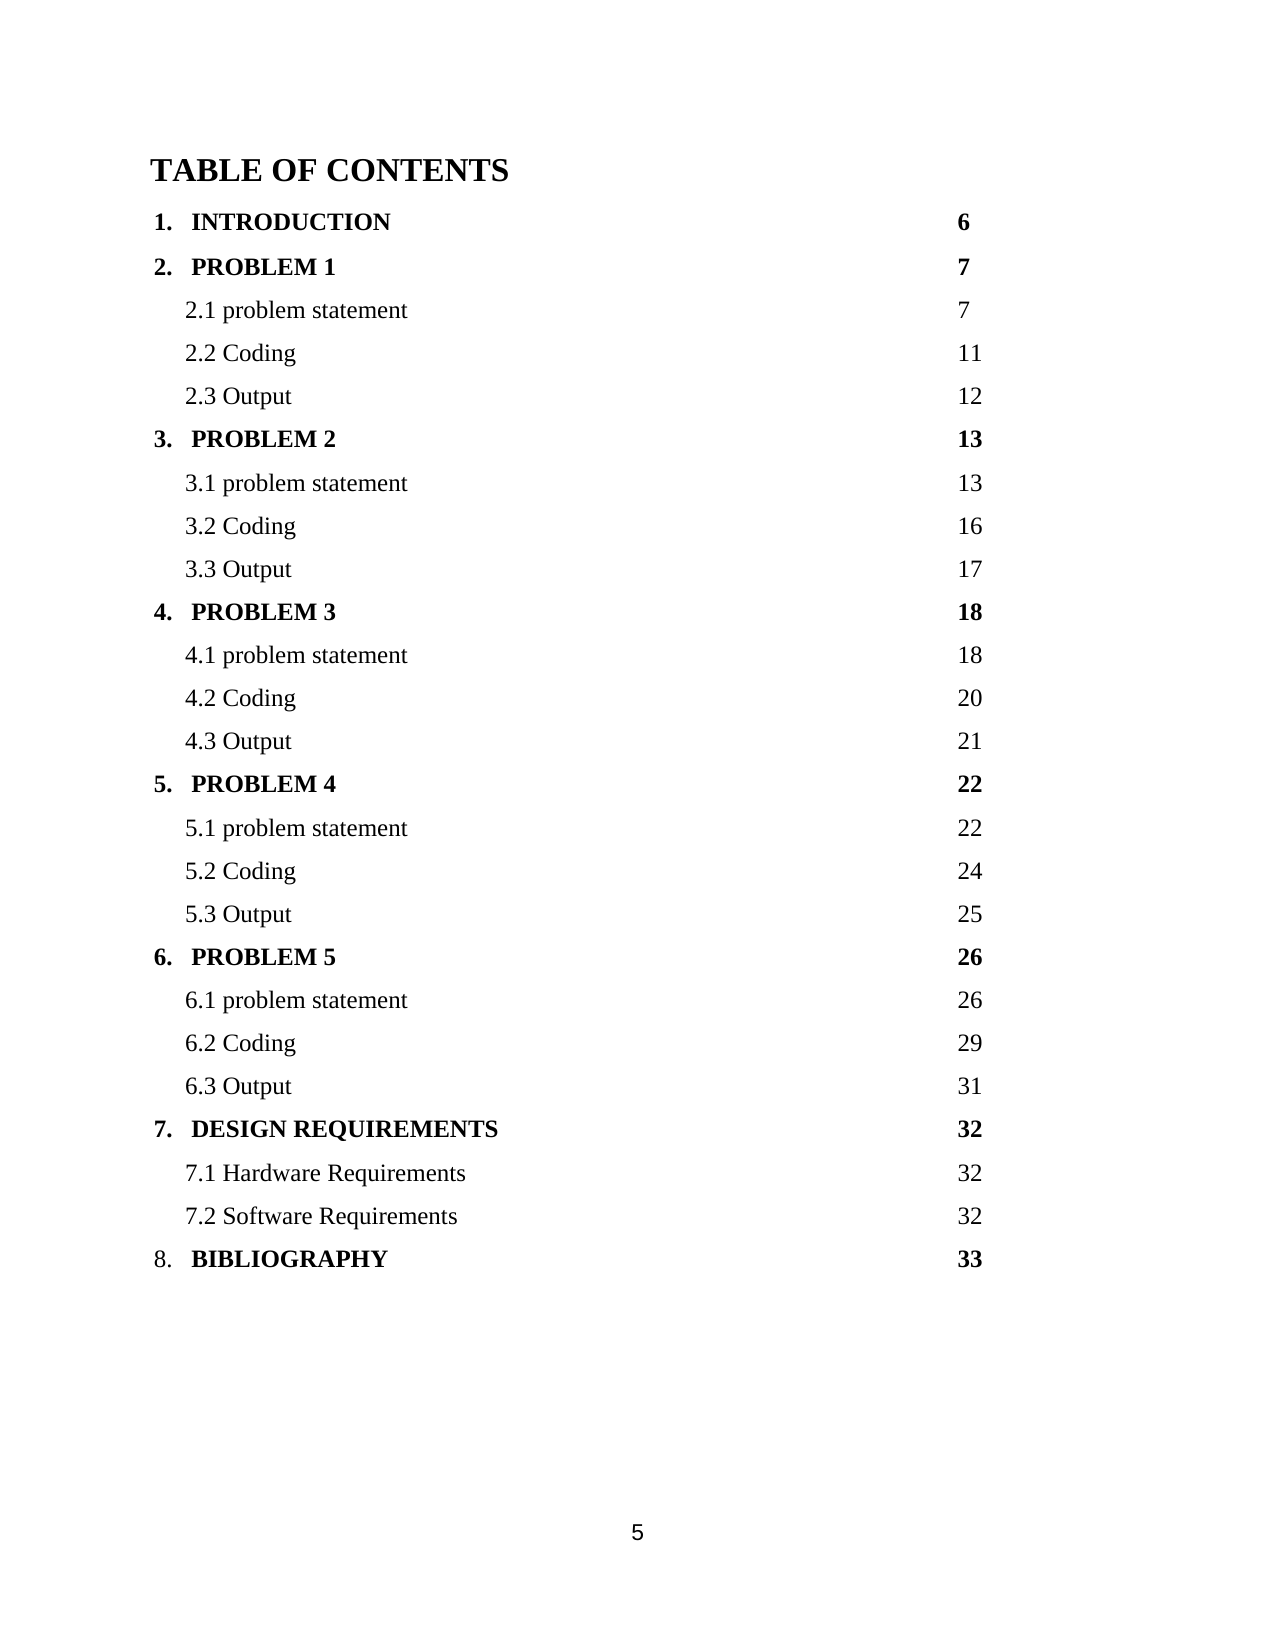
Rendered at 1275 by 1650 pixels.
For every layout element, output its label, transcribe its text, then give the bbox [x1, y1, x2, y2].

table_header INTRODUCTION [142, 208, 946, 252]
table_cell PROBLEM 1 2.1 problem statement 2.2 Coding 2.3 Output PROBLEM 2 3.1 problem statement 3.2 Coding 3.3 Output PROBLEM 3 4.1 problem statement 4.2 Coding 4.3 Output PROBLEM 4 5.1 problem statement 5.2 Coding 5.3 Output PROBLEM 5 6.1 problem statement 6.2 Coding 6.3 Output DESIGN REQUIREMENTS 7.1 Hardware Requirements 7.2 Software Requirements 8. BIBLIOGRAPHY [142, 252, 946, 1416]
text TABLE OF CONTENTS [150, 150, 1125, 188]
table_header 6 [946, 208, 1133, 252]
table_cell 7 7 11 12 13 13 16 17 18 18 20 21 22 22 24 25 26 26 29 31 32 32 32 33 [946, 252, 1133, 1416]
